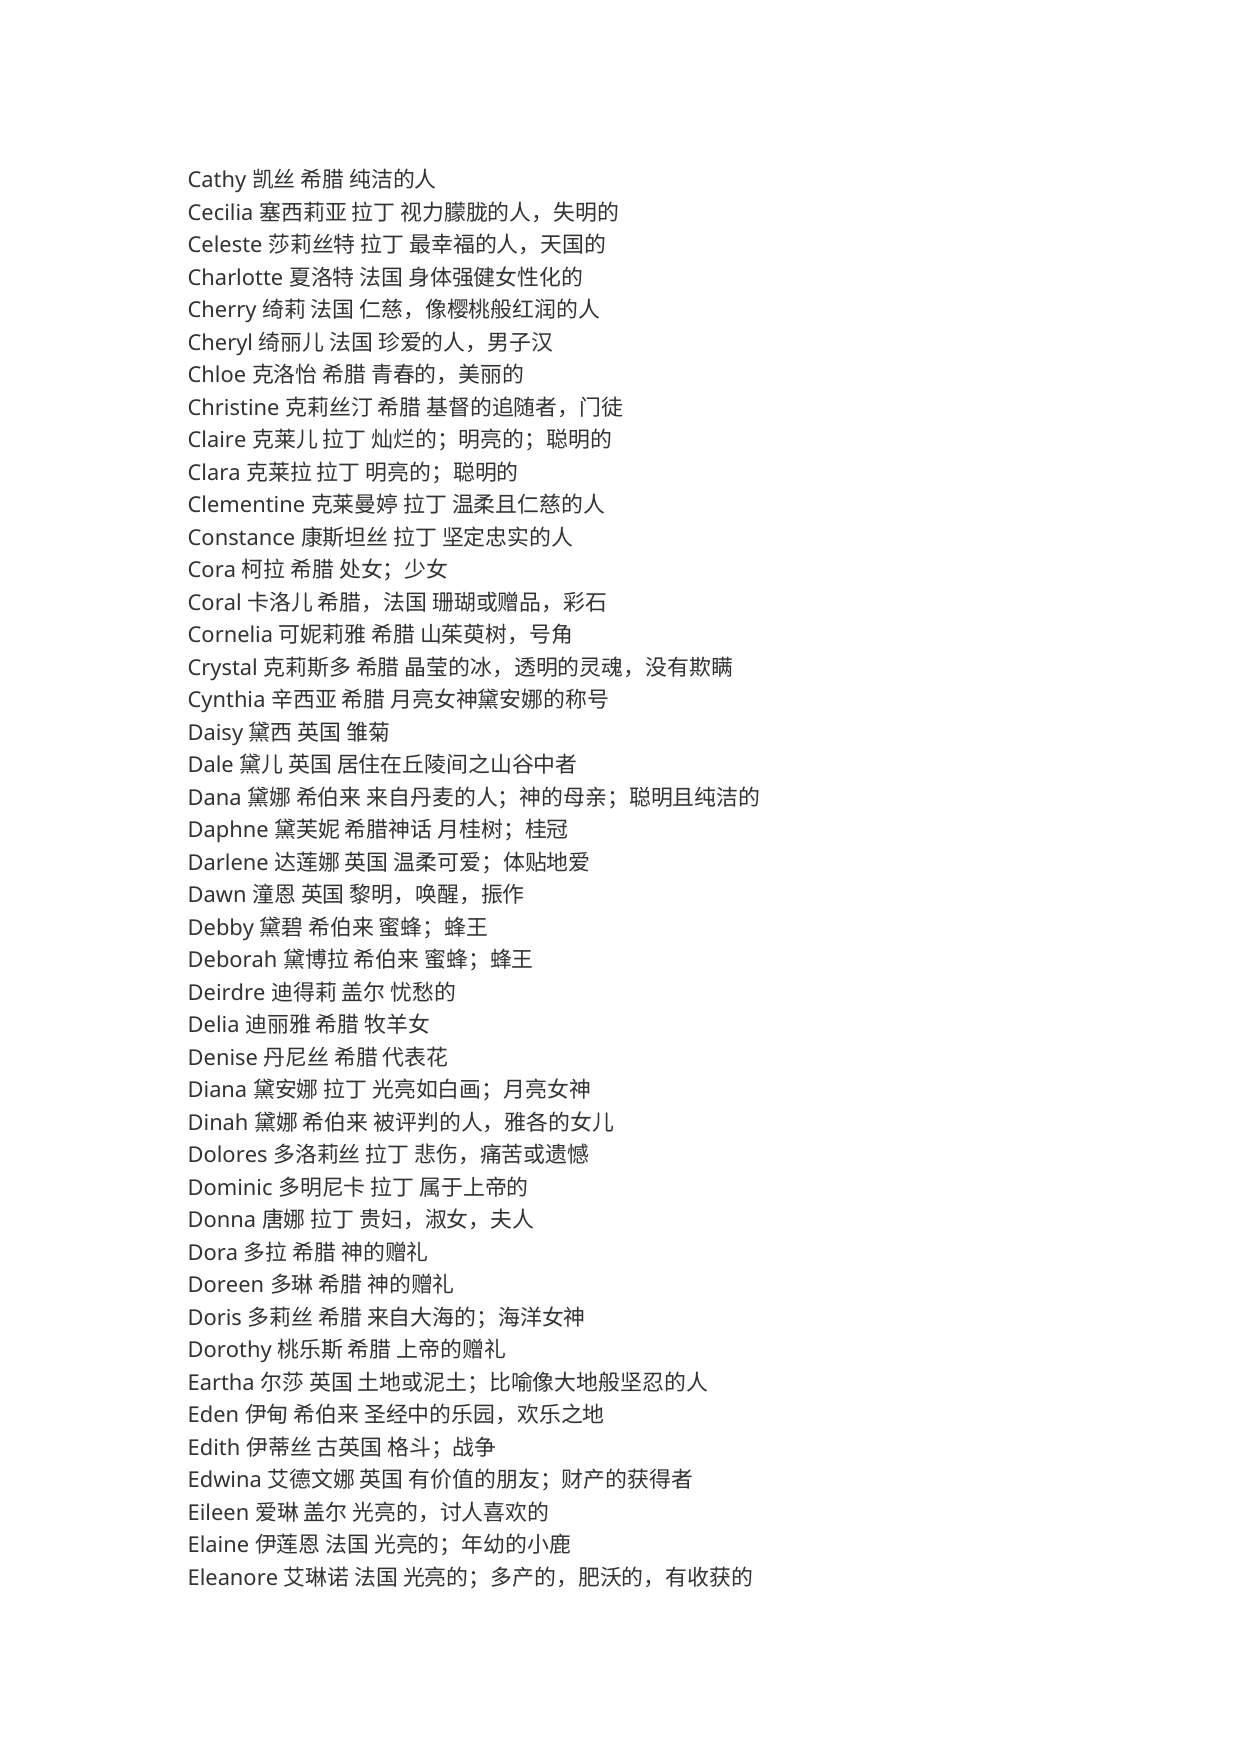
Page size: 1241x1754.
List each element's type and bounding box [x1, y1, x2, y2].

text [187, 162, 1053, 1592]
